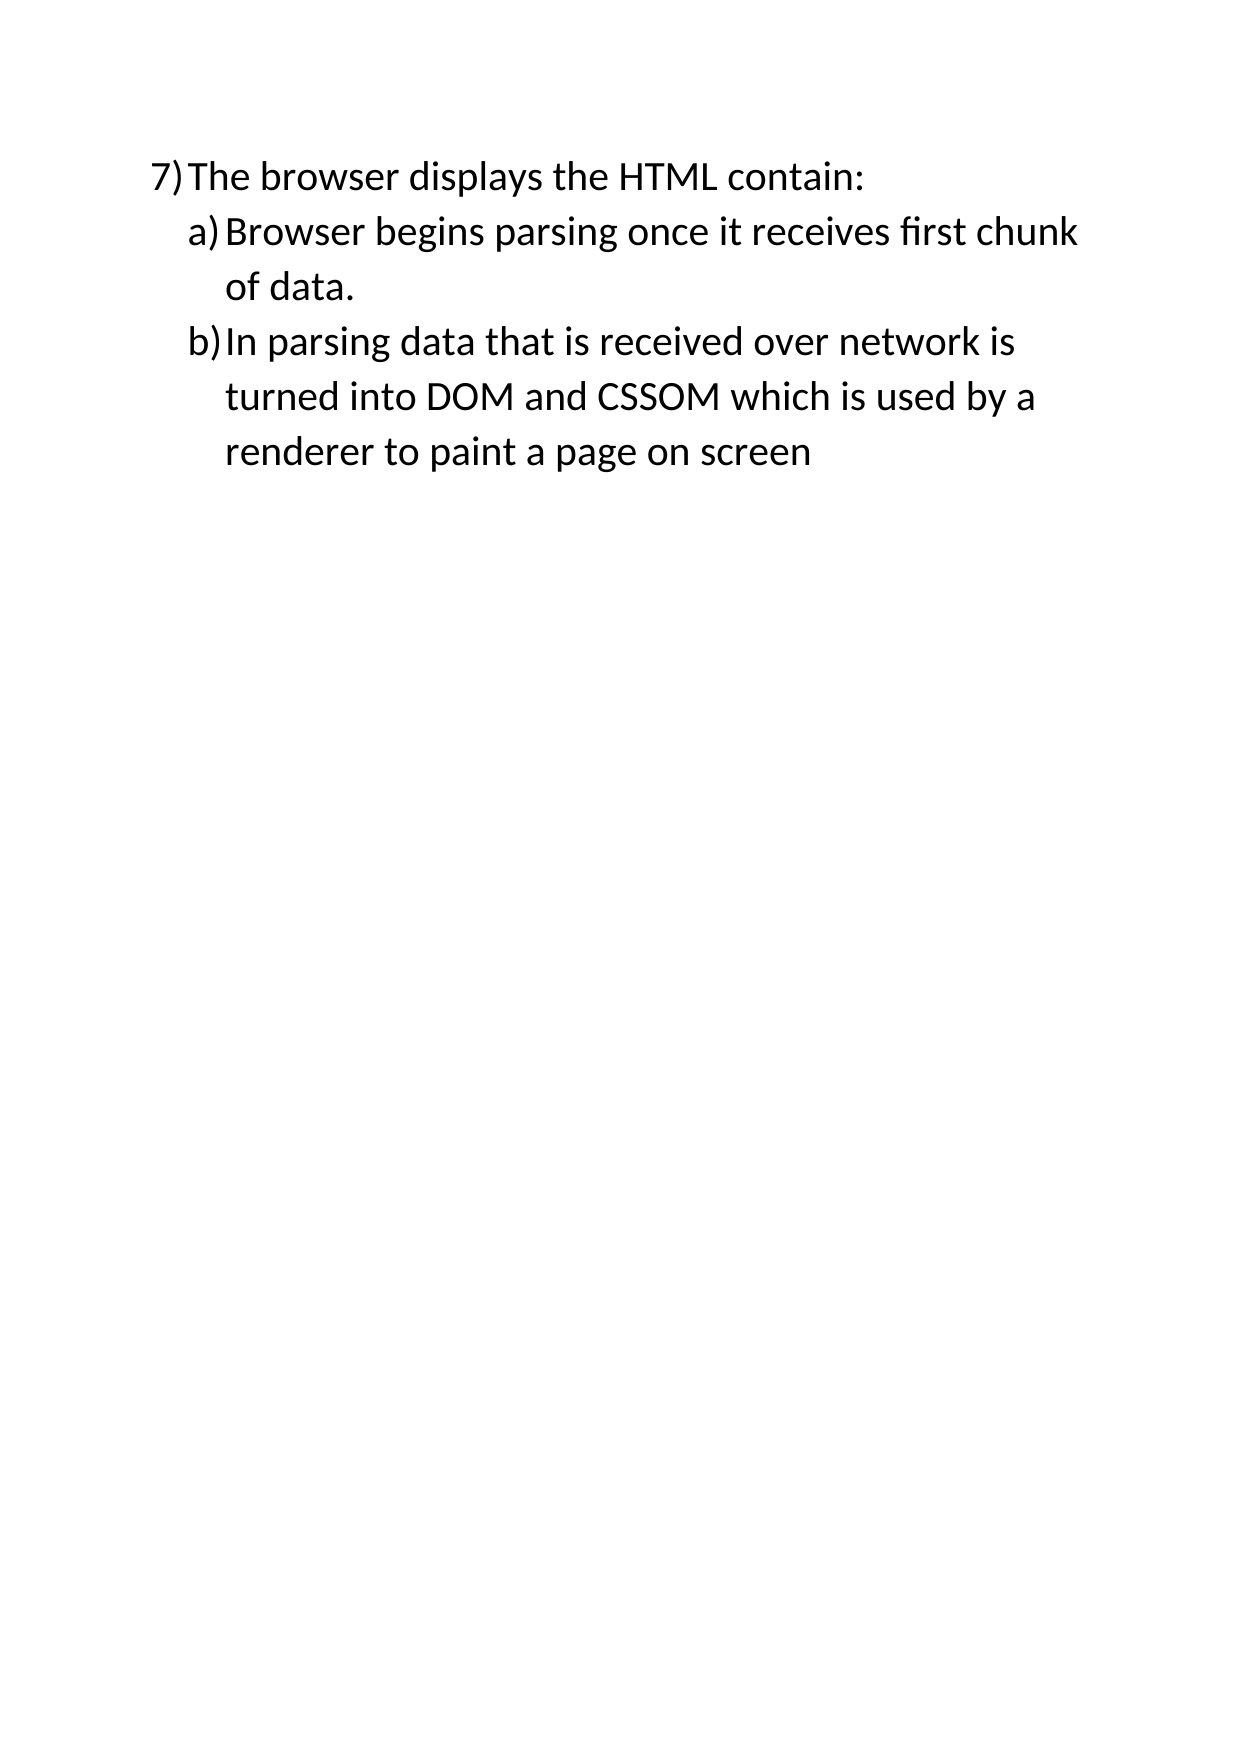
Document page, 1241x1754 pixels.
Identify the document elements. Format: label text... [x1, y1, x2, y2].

list The browser displays the HTML contain: [150, 150, 1090, 201]
list Browser begins parsing once it receives first chunk of data. [187, 205, 1090, 311]
list In parsing data that is received over network is turned into DOM and CSSOM which is used by a renderer to paint a page on screen [187, 315, 1090, 475]
